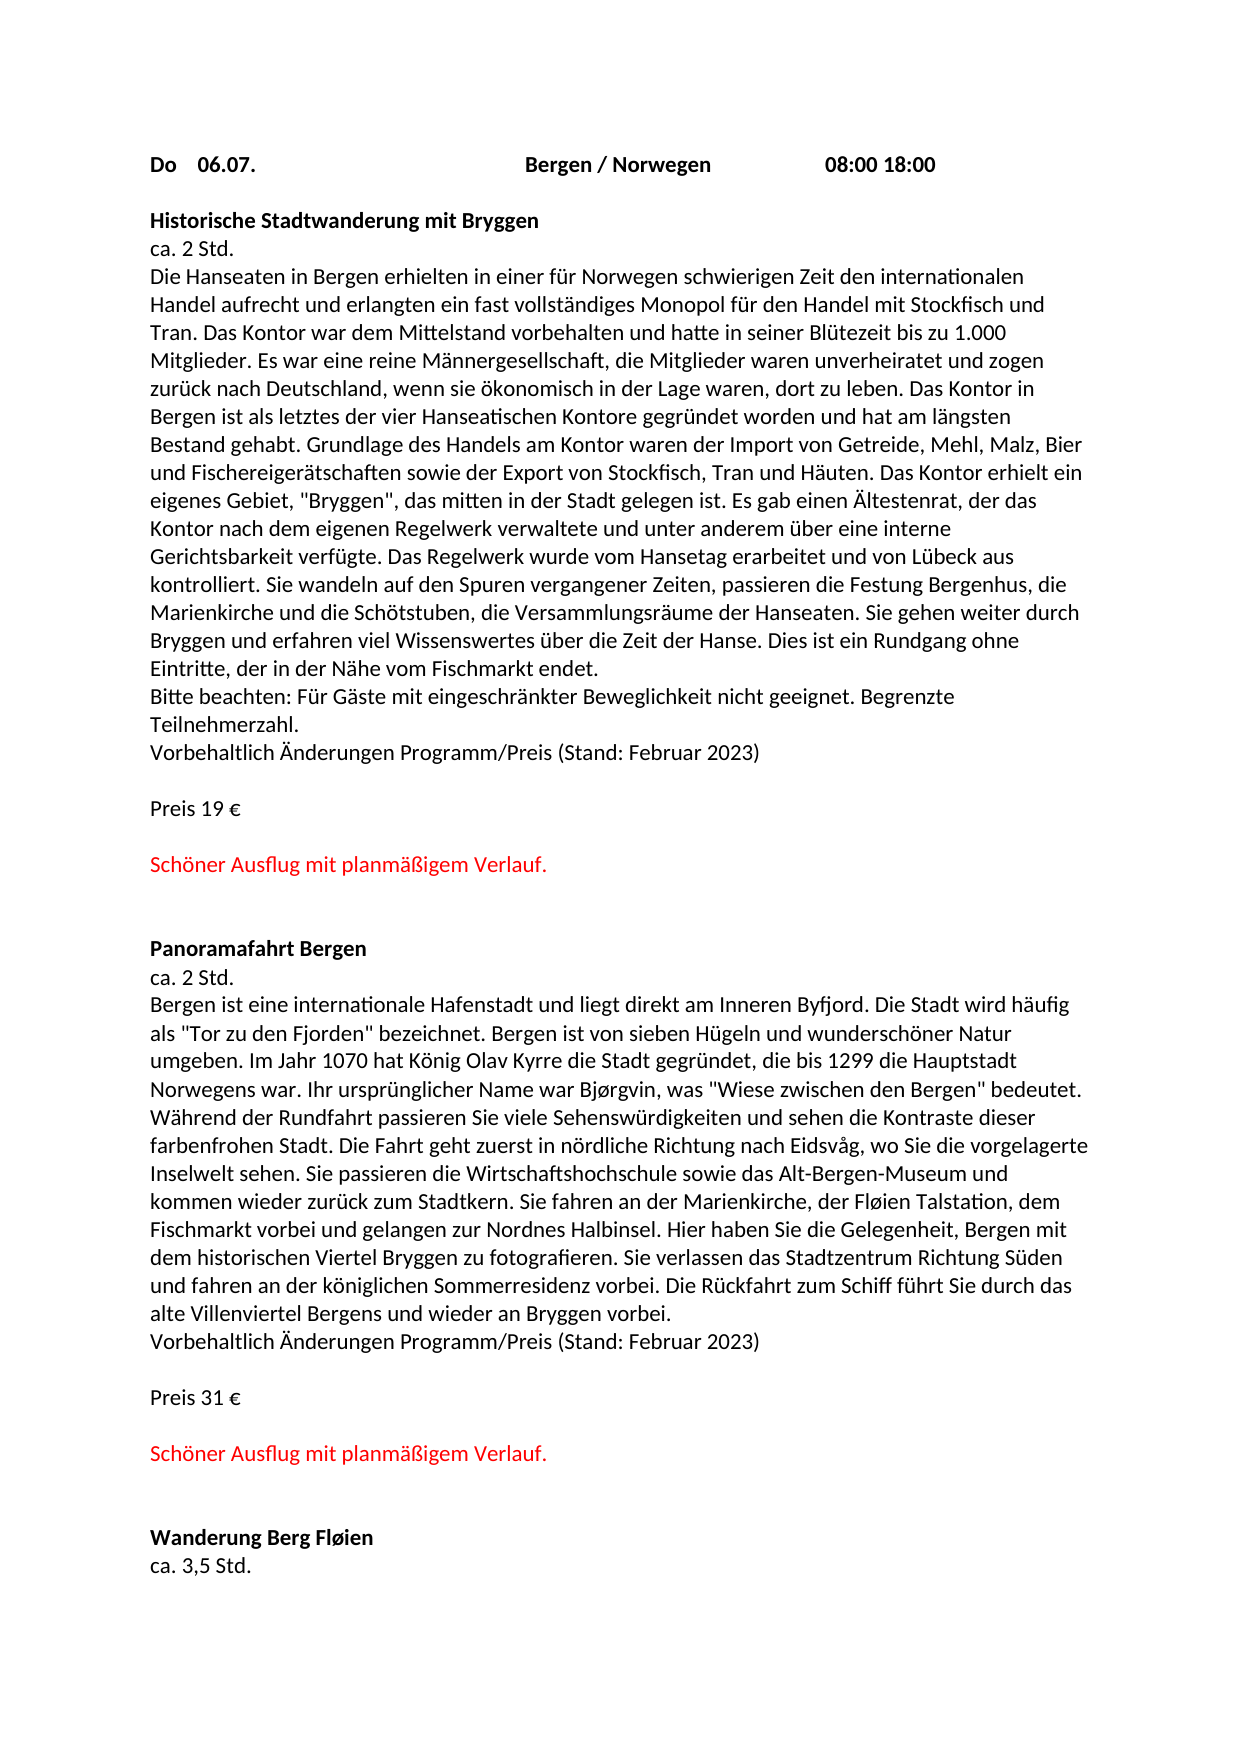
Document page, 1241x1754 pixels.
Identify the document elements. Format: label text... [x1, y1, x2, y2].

text Schöner Ausflug mit planmäßigem Verlauf. [150, 1439, 1090, 1467]
text ca. 2 Std. [150, 234, 1090, 262]
text Wanderung Berg Fløien [150, 1523, 1090, 1551]
text Vorbehaltlich Änderungen Programm/Preis (Stand: Februar 2023) [150, 738, 1090, 766]
text Bergen ist eine internationale Hafenstadt und liegt direkt am Inneren Byfjord. Die Stadt wird häufig als "Tor zu den Fjorden" bezeichnet. Bergen ist von sieben Hügeln und wunderschöner Natur umgeben. Im Jahr 1070 hat König Olav Kyrre die Stadt gegründet, die bis 1299 die Hauptstadt Norwegens war. Ihr ursprünglicher Name war Bjørgvin, was "Wiese zwischen den Bergen" bedeutet. Während der Rundfahrt passieren Sie viele Sehenswürdigkeiten und sehen die Kontraste dieser farbenfrohen Stadt. Die Fahrt geht zuerst in nördliche Richtung nach Eidsvåg, wo Sie die vorgelagerte Inselwelt sehen. Sie passieren die Wirtschaftshochschule sowie das Alt-Bergen-Museum und kommen wieder zurück zum Stadtkern. Sie fahren an der Marienkirche, der Fløien Talstation, dem Fischmarkt vorbei und gelangen zur Nordnes Halbinsel. Hier haben Sie die Gelegenheit, Bergen mit dem historischen Viertel Bryggen zu fotografieren. Sie verlassen das Stadtzentrum Richtung Süden und fahren an der königlichen Sommerresidenz vorbei. Die Rückfahrt zum Schiff führt Sie durch das alte Villenviertel Bergens und wieder an Bryggen vorbei. [150, 991, 1090, 1327]
text Die Hanseaten in Bergen erhielten in einer für Norwegen schwierigen Zeit den internationalen Handel aufrecht und erlangten ein fast vollständiges Monopol für den Handel mit Stockfisch und Tran. Das Kontor war dem Mittelstand vorbehalten und hatte in seiner Blütezeit bis zu 1.000 Mitglieder. Es war eine reine Männergesellschaft, die Mitglieder waren unverheiratet und zogen zurück nach Deutschland, wenn sie ökonomisch in der Lage waren, dort zu leben. Das Kontor in Bergen ist als letztes der vier Hanseatischen Kontore gegründet worden und hat am längsten Bestand gehabt. Grundlage des Handels am Kontor waren der Import von Getreide, Mehl, Malz, Bier und Fischereigerätschaften sowie der Export von Stockfisch, Tran und Häuten. Das Kontor erhielt ein eigenes Gebiet, "Bryggen", das mitten in der Stadt gelegen ist. Es gab einen Ältestenrat, der das Kontor nach dem eigenen Regelwerk verwaltete und unter anderem über eine interne Gerichtsbarkeit verfügte. Das Regelwerk wurde vom Hansetag erarbeitet und von Lübeck aus kontrolliert. Sie wandeln auf den Spuren vergangener Zeiten, passieren die Festung Bergenhus, die Marienkirche und die Schötstuben, die Versammlungsräume der Hanseaten. Sie gehen weiter durch Bryggen und erfahren viel Wissenswertes über die Zeit der Hanse. Dies ist ein Rundgang ohne Eintritte, der in der Nähe vom Fischmarkt endet. [150, 262, 1090, 682]
text Schöner Ausflug mit planmäßigem Verlauf. [150, 851, 1090, 907]
text Preis 31 € [150, 1383, 1090, 1411]
text ca. 2 Std. [150, 963, 1090, 991]
text Vorbehaltlich Änderungen Programm/Preis (Stand: Februar 2023) [150, 1327, 1090, 1355]
text ca. 3,5 Std. [150, 1551, 1090, 1579]
text Bitte beachten: Für Gäste mit eingeschränkter Beweglichkeit nicht geeignet. Begrenzte Teilnehmerzahl. [150, 682, 1090, 738]
text Historische Stadtwanderung mit Bryggen [150, 206, 1090, 234]
text Do 06.07. Bergen / Norwegen 08:00 18:00 [150, 150, 1090, 178]
text Panoramafahrt Bergen [150, 934, 1090, 963]
text Preis 19 € [150, 794, 1090, 822]
